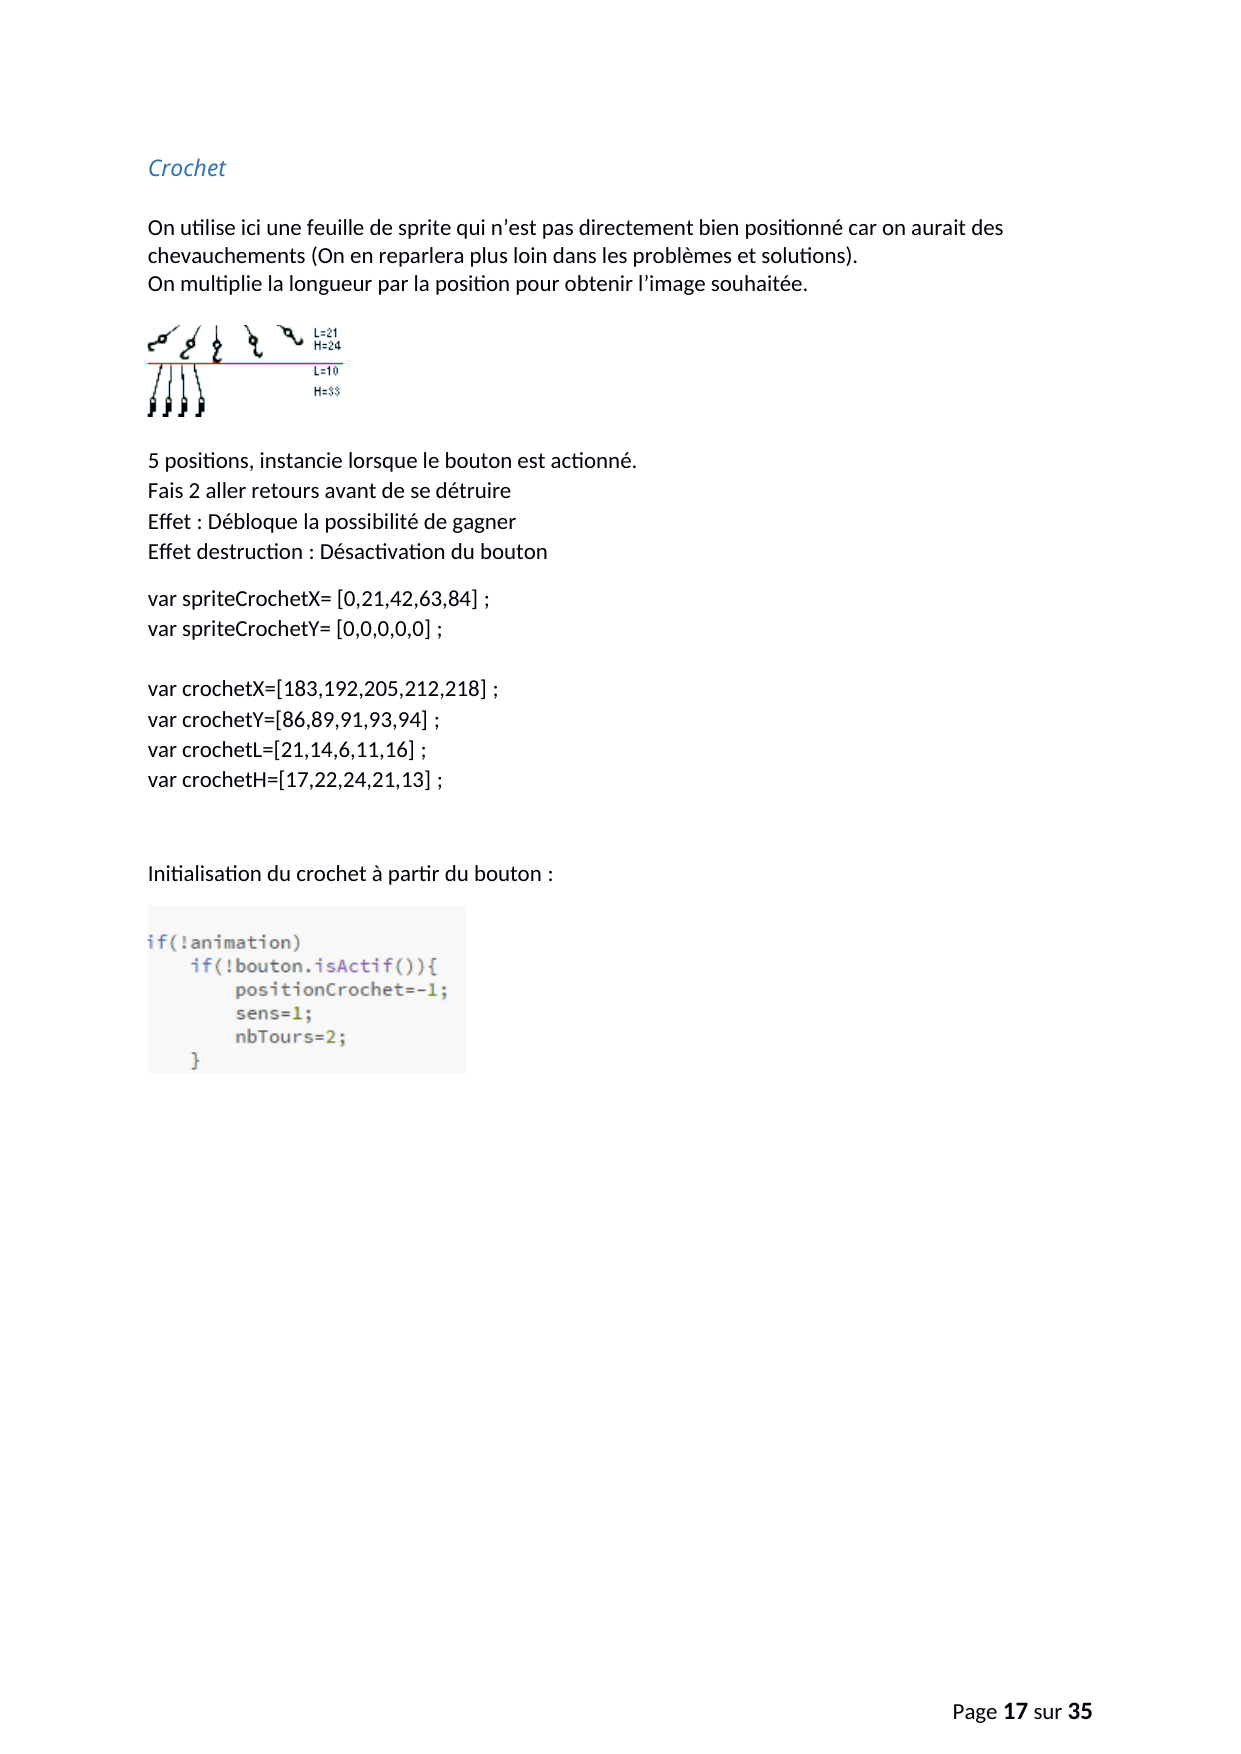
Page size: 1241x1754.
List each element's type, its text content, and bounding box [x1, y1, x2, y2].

text Initialisation du crochet à partir du bouton : [148, 859, 1093, 887]
text 5 positions, instancie lorsque le bouton est actionné. Fais 2 aller retours avant de se détruire Effet : Débloque la possibilité de gagner Effet destruction : Désactivation du bouton [148, 416, 1093, 565]
picture [147, 325, 343, 417]
picture [147, 905, 467, 1073]
subtitle Crochet [148, 152, 1093, 183]
text var spriteCrochetX= [0,21,42,63,84] ; var spriteCrochetY= [0,0,0,0,0] ; var crochetX=[183,192,205,212,218] ; var crochetY=[86,89,91,93,94] ; var crochetL=[21,14,6,11,16] ; var crochetH=[17,22,24,21,13] ; [148, 584, 1093, 793]
text On utilise ici une feuille de sprite qui n’est pas directement bien positionné car on aurait des chevauchements (On en reparlera plus loin dans les problèmes et solutions). On multiplie la longueur par la position pour obtenir l’image souhaitée. [148, 213, 1093, 416]
